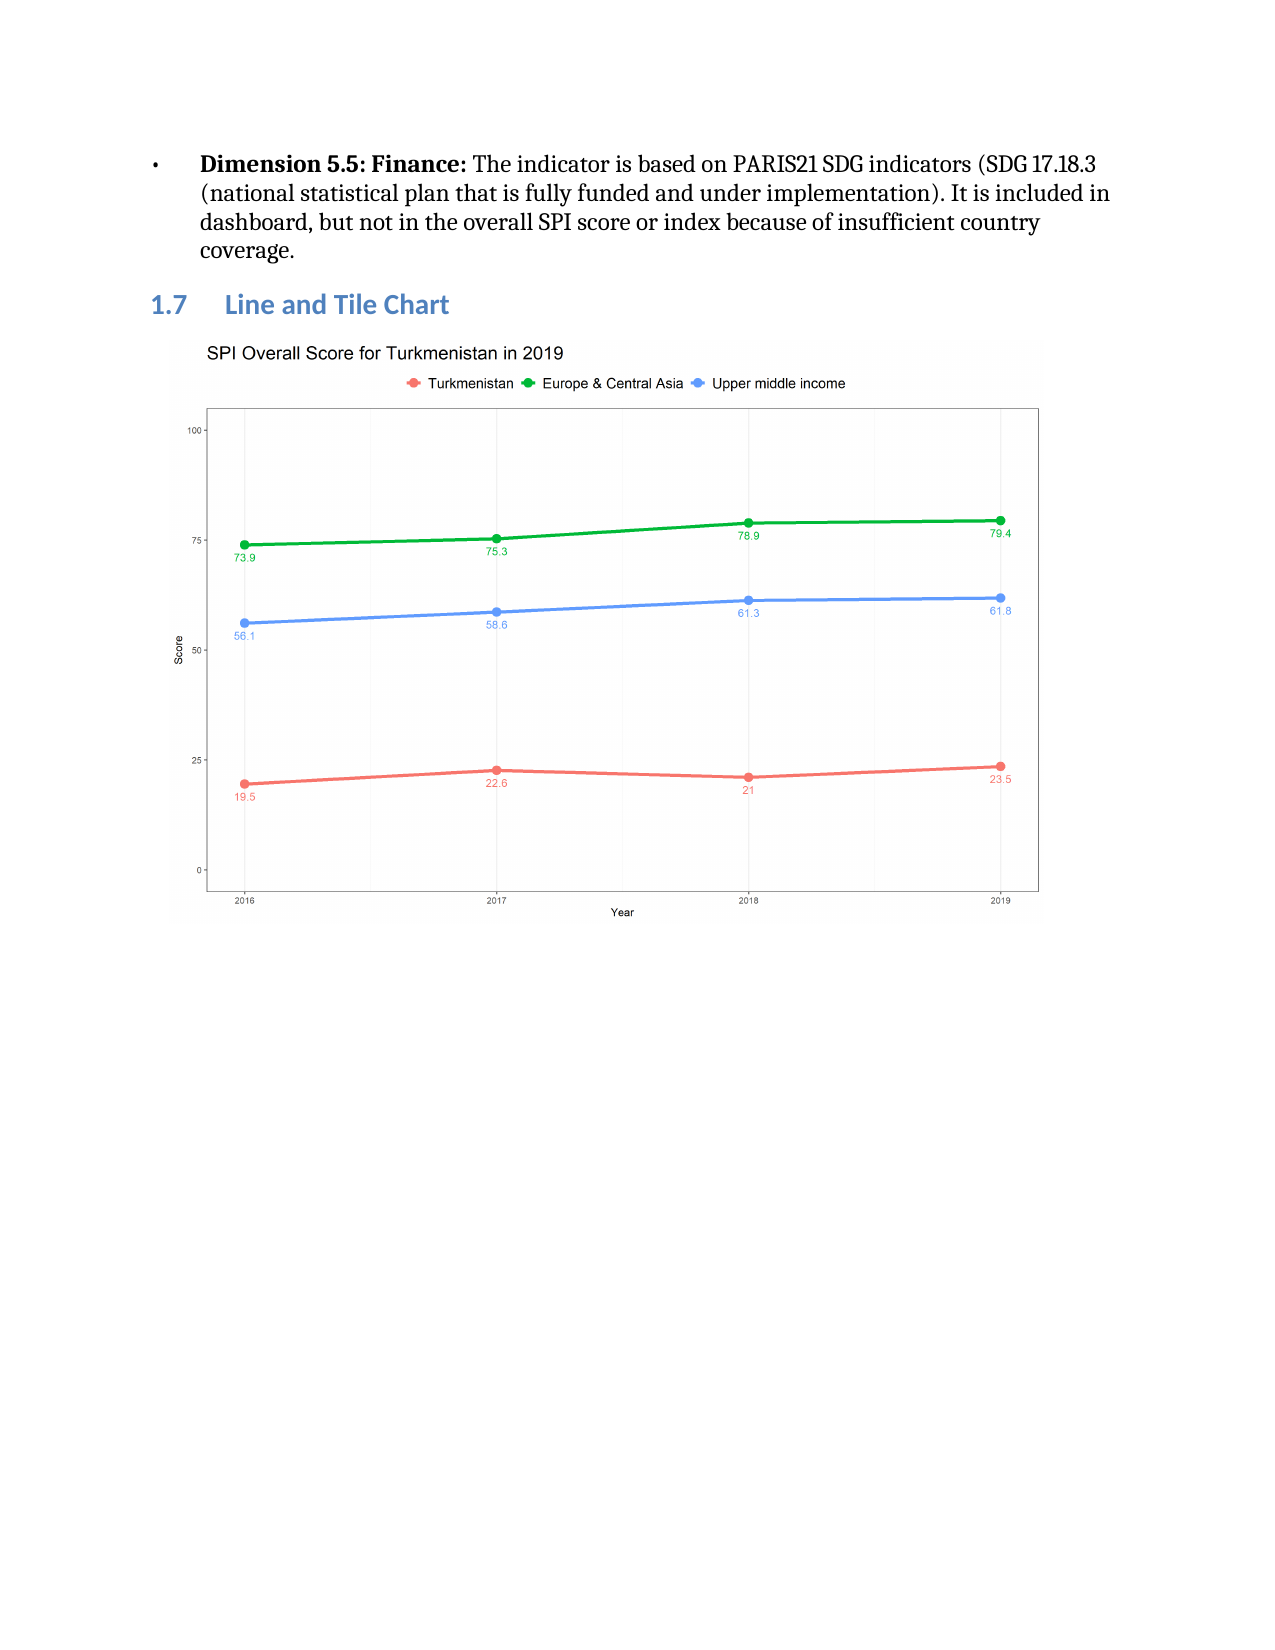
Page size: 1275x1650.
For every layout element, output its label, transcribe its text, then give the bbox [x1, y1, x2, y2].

picture [168, 340, 1044, 924]
list Dimension 5.5: Finance: The indicator is based on PARIS21 SDG indicators (SDG 17.18.3 (national statistical plan that is fully funded and under implementation). It is included in dashboard, but not in the overall SPI score or index because of insufficient country coverage. [150, 150, 1125, 265]
subtitle 1.7 Line and Tile Chart [150, 286, 1125, 321]
